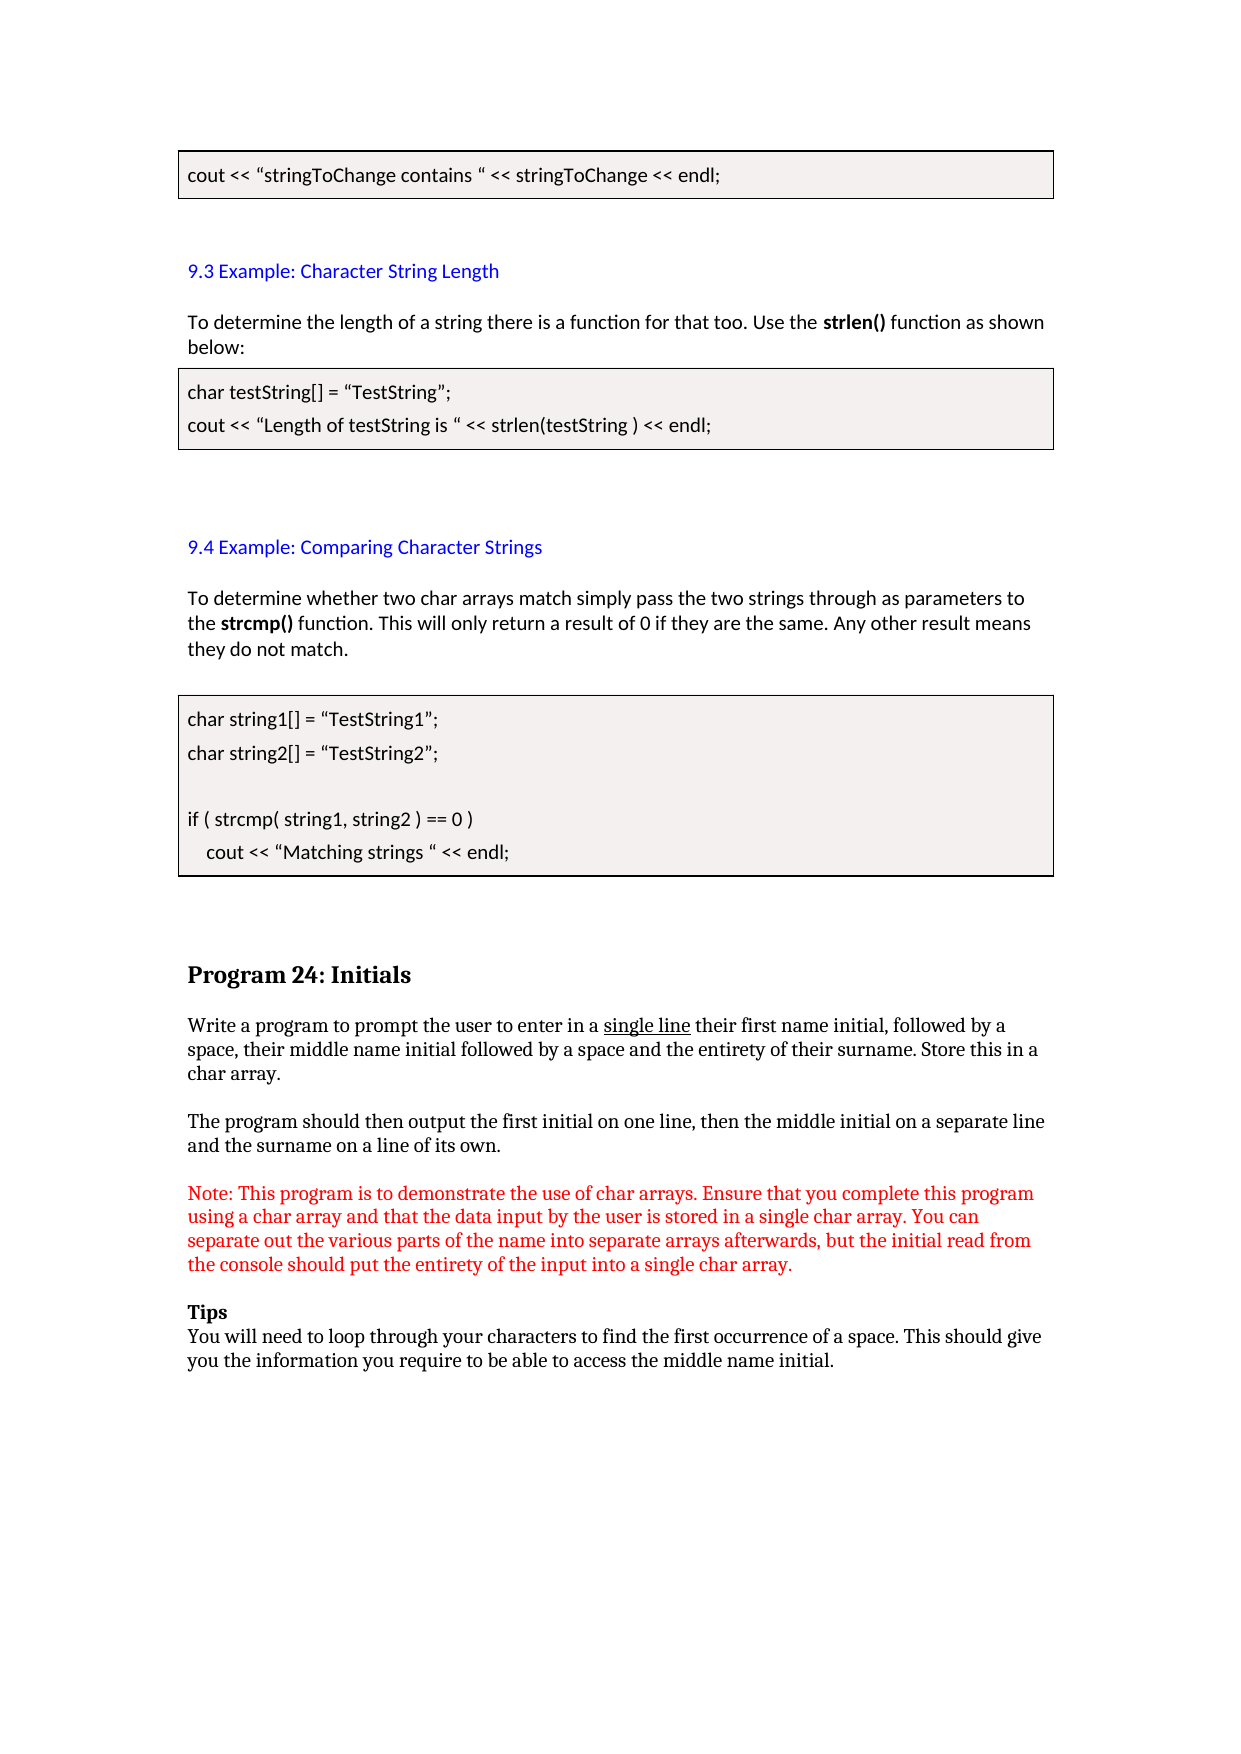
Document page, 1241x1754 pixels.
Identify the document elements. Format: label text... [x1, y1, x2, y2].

text if ( strcmp( string1, string2 ) == 0 ) [179, 794, 1053, 827]
text char string2[] = “TestString2”; [179, 728, 1053, 761]
text The program should then output the first initial on one line, then the middle initial on a separate line and the surname on a line of its own. [187, 1109, 1053, 1157]
text To determine the length of a string there is a function for that too. Use the strlen() function as shown below: [187, 309, 1053, 360]
text Note: This program is to demonstrate the use of char arrays. Ensure that you complete this program using a char array and that the data input by the user is stored in a single char array. You can separate out the various parts of the name into separate arrays afterwards, but the initial read from the console should put the entirety of the input into a single char array. [187, 1181, 1053, 1277]
text To determine whether two char arrays match simply pass the two strings through as parameters to the strcmp() function. This will only return a result of 0 if they are the same. Any other result means they do not match. [187, 585, 1053, 661]
text cout << “Length of testString is “ << strlen(testString ) << endl; [179, 401, 1053, 449]
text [179, 152, 1053, 198]
text 9.3 Example: Character String Length [187, 258, 1053, 283]
text Write a program to prompt the user to enter in a single line their first name initial, followed by a space, their middle name initial followed by a space and the entirety of their surname. Store this in a char array. [187, 1013, 1053, 1085]
text cout << “Matching strings “ << endl; [179, 827, 1053, 875]
text You will need to loop through your characters to find the first occurrence of a space. This should give you the information you require to be able to access the middle name initial. [187, 1325, 1053, 1373]
text 9.4 Example: Comparing Character Strings [187, 534, 1053, 559]
text Tips [187, 1301, 1053, 1325]
text char testString[] = “TestString”; [179, 369, 1053, 401]
text char string1[] = “TestString1”; [179, 696, 1053, 728]
text Program 24: Initials [187, 961, 1053, 989]
